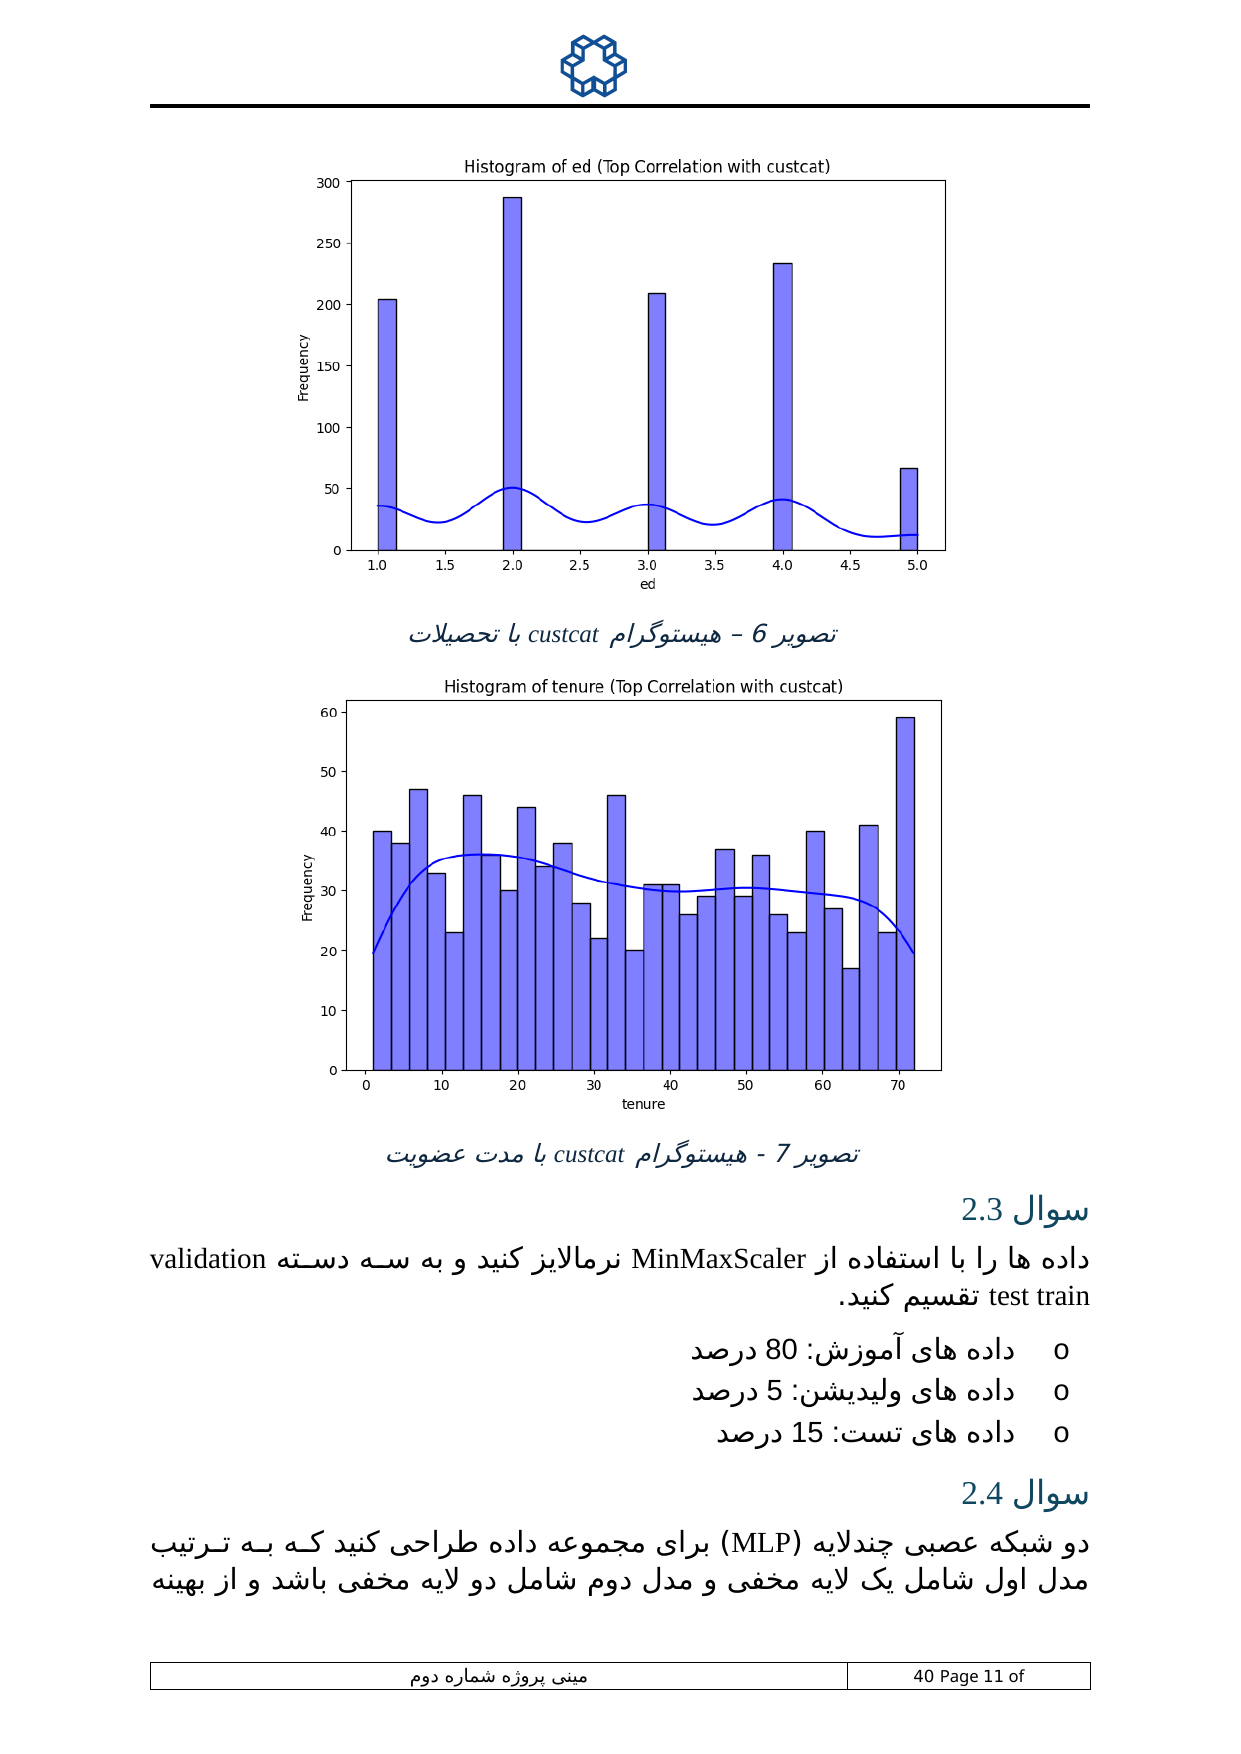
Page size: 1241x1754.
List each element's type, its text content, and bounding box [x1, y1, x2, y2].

text تصویر 6 – هیستوگرام custcat با تحصیلات [150, 619, 1090, 648]
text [150, 1526, 1090, 1596]
list داده های آموزش: 80 درصد [150, 1332, 1053, 1368]
text تصویر 7 - هیستوگرام custcat با مدت عضویت [150, 1139, 1090, 1168]
picture [291, 669, 949, 1120]
subtitle سوال 2.4 [150, 1473, 1090, 1511]
list داده های ولیدیشن: 5 درصد [150, 1373, 1053, 1409]
picture [287, 150, 953, 600]
picture [557, 30, 631, 104]
text داده ها را با استفاده از MinMaxScaler نرمالایز کنید و به سه دسته validation test train تقسیم کنید. [150, 1241, 1090, 1312]
subtitle سوال 2.3 [150, 1189, 1090, 1227]
list داده های تست: 15 درصد [150, 1415, 1053, 1451]
